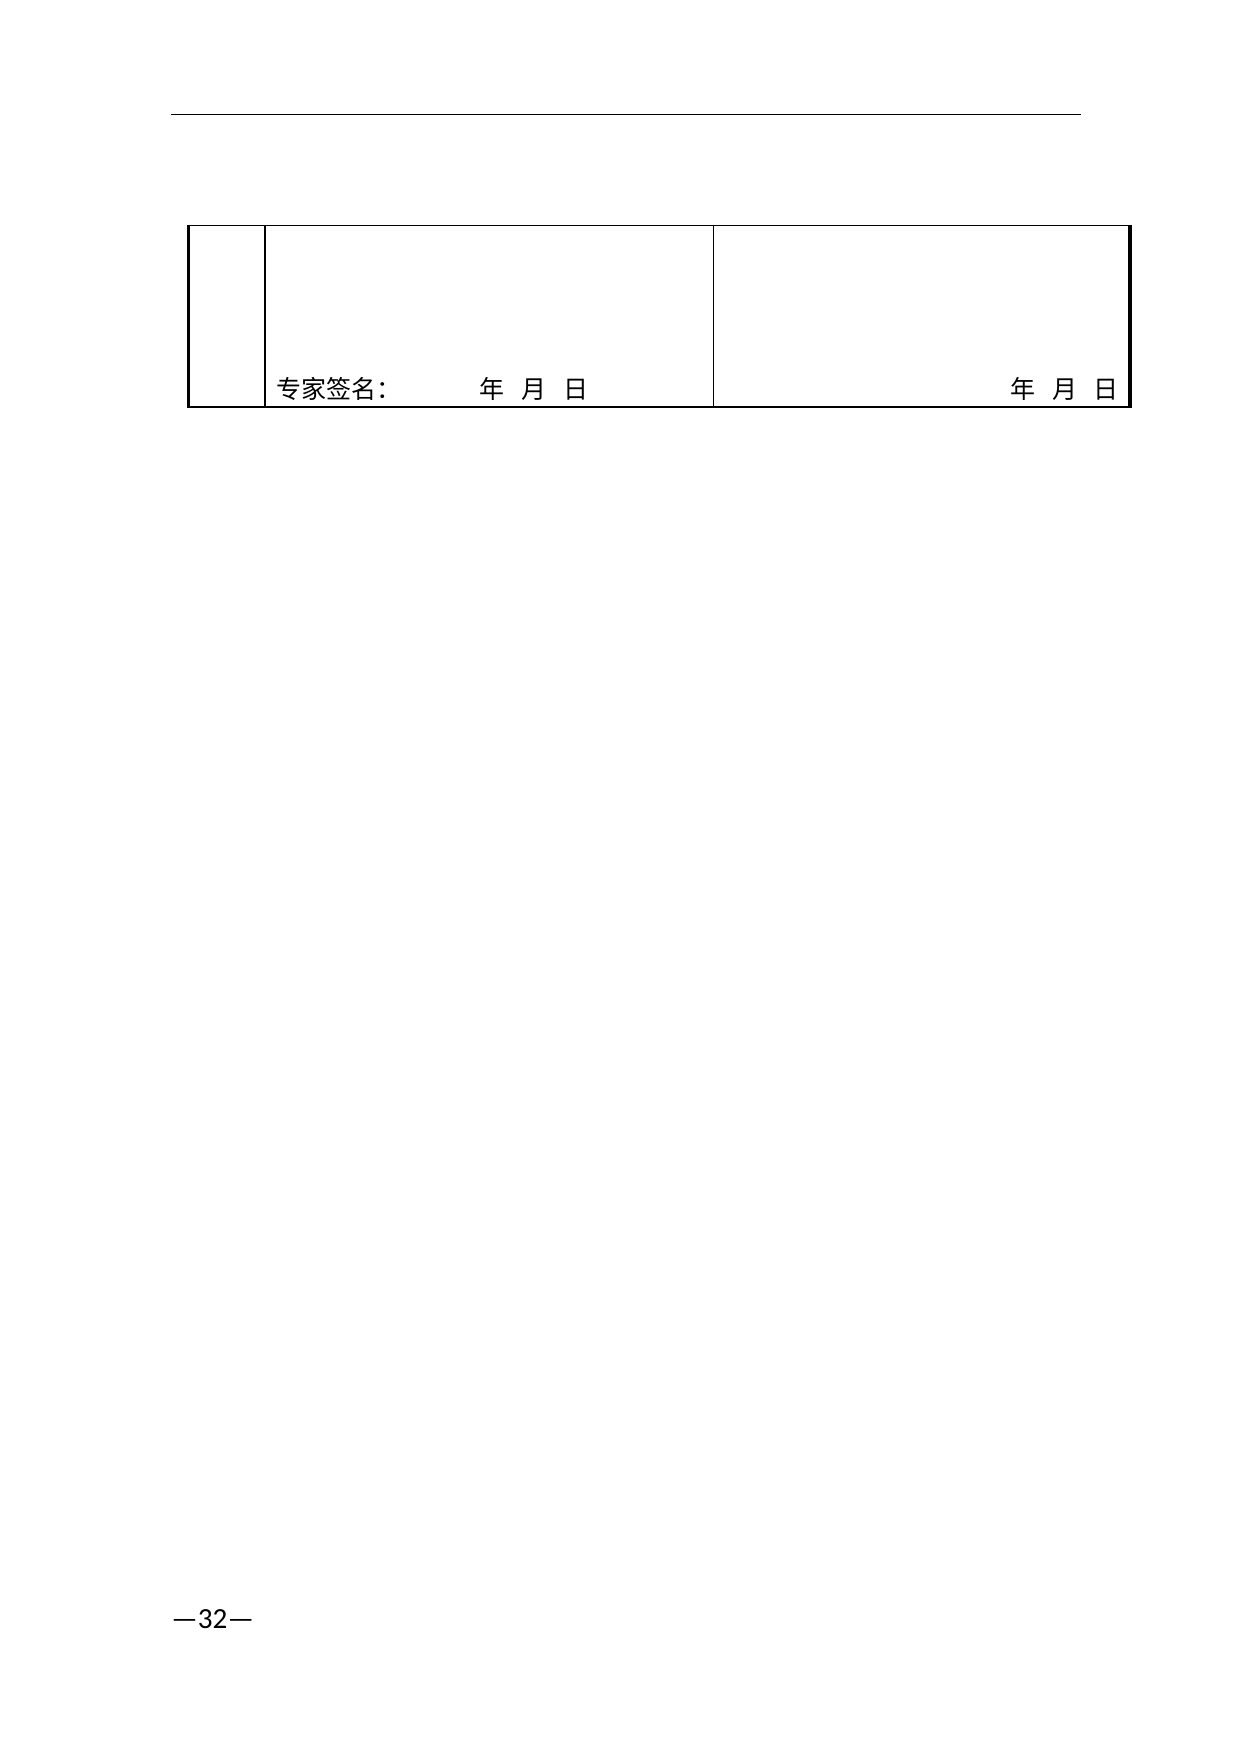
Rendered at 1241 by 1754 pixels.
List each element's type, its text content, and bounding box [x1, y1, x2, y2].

table_cell [190, 226, 264, 406]
table_cell 专家签名： 年 月 日 [266, 226, 713, 406]
table_cell 年 月 日 [714, 226, 1128, 406]
